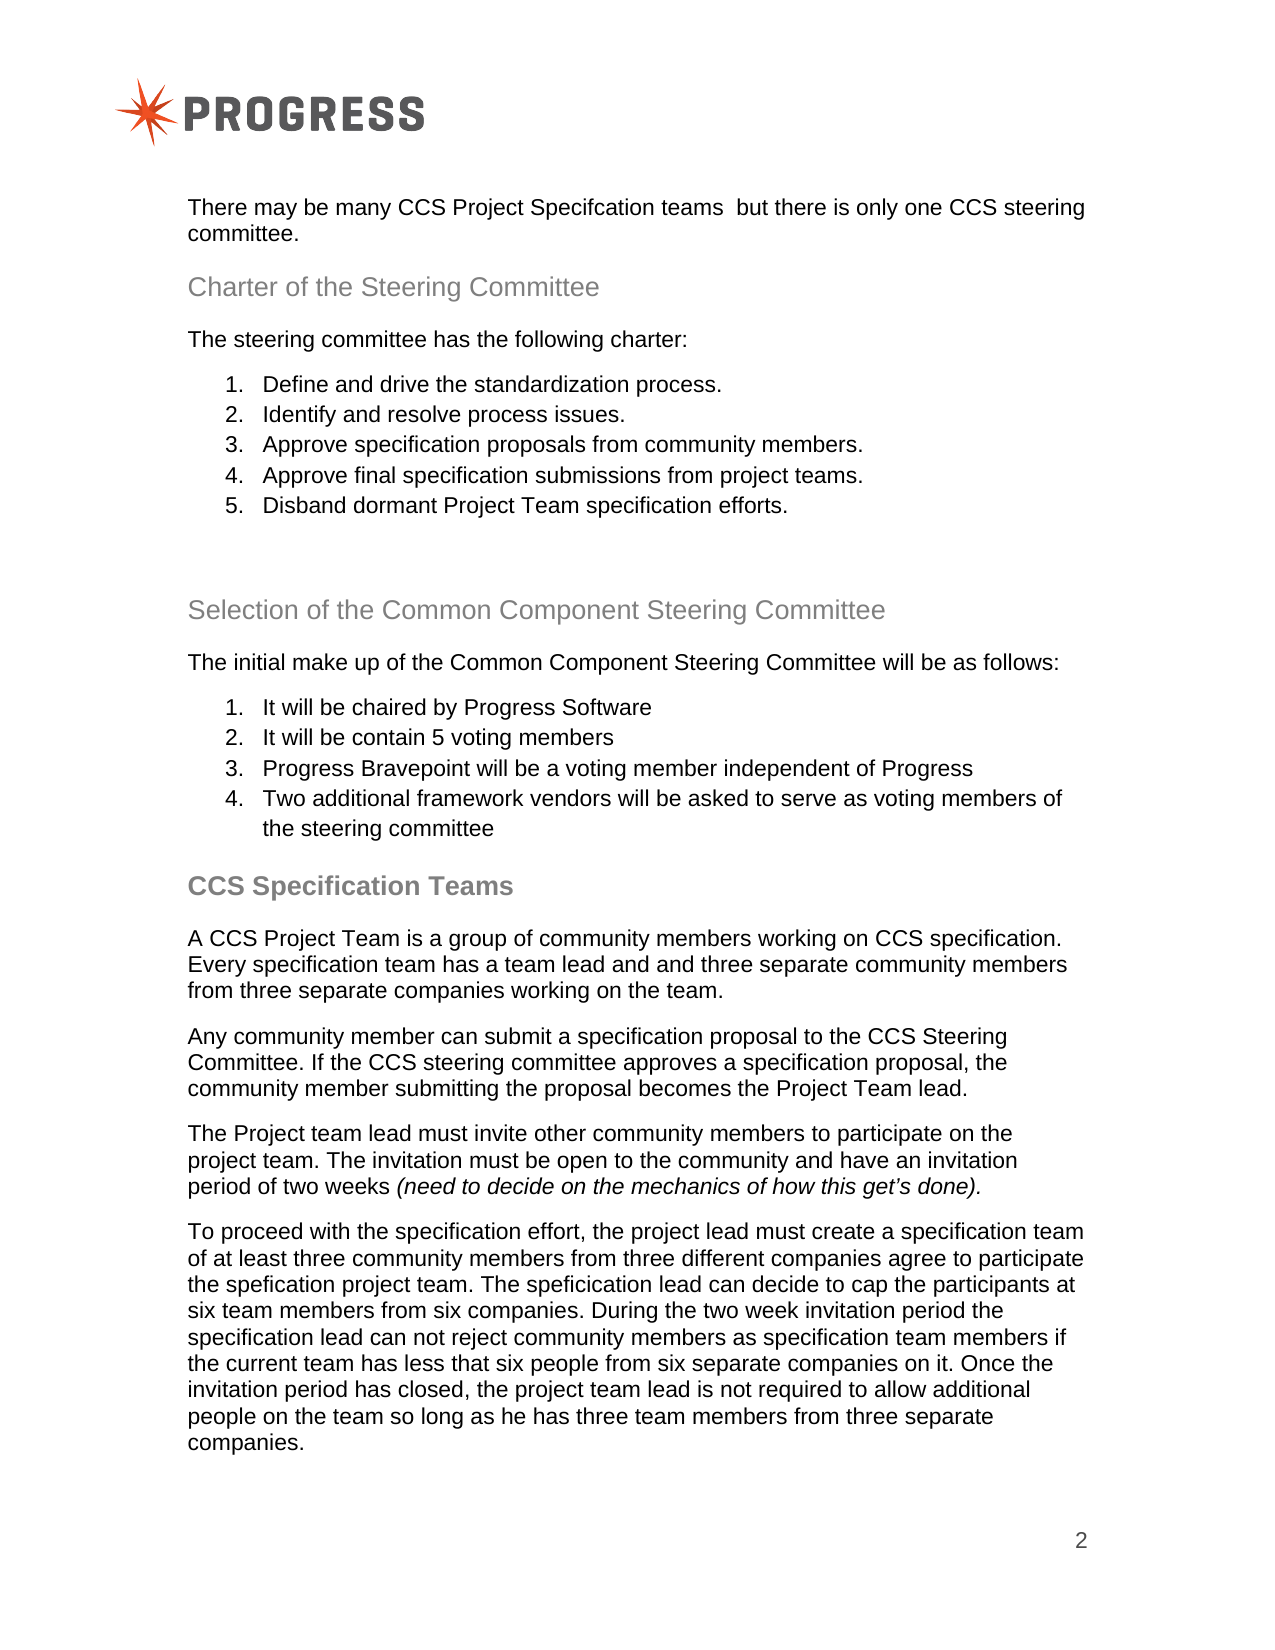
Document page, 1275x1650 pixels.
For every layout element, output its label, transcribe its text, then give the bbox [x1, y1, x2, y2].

text The initial make up of the Common Component Steering Committee will be as follows: [187, 649, 1087, 675]
list Approve specification proposals from community members. [225, 431, 1087, 458]
text There may be many CCS Project Specifcation teams but there is only one CCS steering committee. [187, 193, 1087, 246]
list Disband dormant Project Team specification efforts. [225, 492, 1087, 518]
subtitle Selection of the Common Component Steering Committee [187, 594, 1087, 626]
picture [112, 75, 426, 149]
text The Project team lead must invite other community members to participate on the project team. The invitation must be open to the community and have an invitation period of two weeks (need to decide on the mechanics of how this get’s done). [187, 1120, 1087, 1199]
list Two additional framework vendors will be asked to serve as voting members of the steering committee [225, 785, 1087, 841]
text To proceed with the specification effort, the project lead must create a specification team of at least three community members from three different companies agree to participate the spefication project team. The speficication lead can decide to cap the participants at six team members from six companies. During the two week invitation period the specification lead can not reject community members as specification team members if the current team has less that six people from six separate companies on it. Once the invitation period has closed, the project team lead is not required to allow additional people on the team so long as he has three team members from three separate companies. [187, 1218, 1087, 1455]
text A CCS Project Team is a group of community members working on CCS specification. Every specification team has a team lead and and three separate community members from three separate companies working on the team. [187, 925, 1087, 1004]
subtitle Charter of the Steering Committee [187, 271, 1087, 302]
list It will be chaired by Progress Software [225, 694, 1087, 720]
text Any community member can submit a specification proposal to the CCS Steering Committee. If the CCS steering committee approves a specification proposal, the community member submitting the proposal becomes the Project Team lead. [187, 1023, 1087, 1102]
list Define and drive the standardization process. [225, 371, 1087, 397]
text The steering committee has the following charter: [187, 326, 1087, 352]
list Identify and resolve process issues. [225, 401, 1087, 428]
list Approve final specification submissions from project teams. [225, 462, 1087, 488]
subtitle CCS Specification Teams [187, 870, 1087, 901]
list It will be contain 5 voting members [225, 724, 1087, 751]
list Progress Bravepoint will be a voting member independent of Progress [225, 754, 1087, 781]
